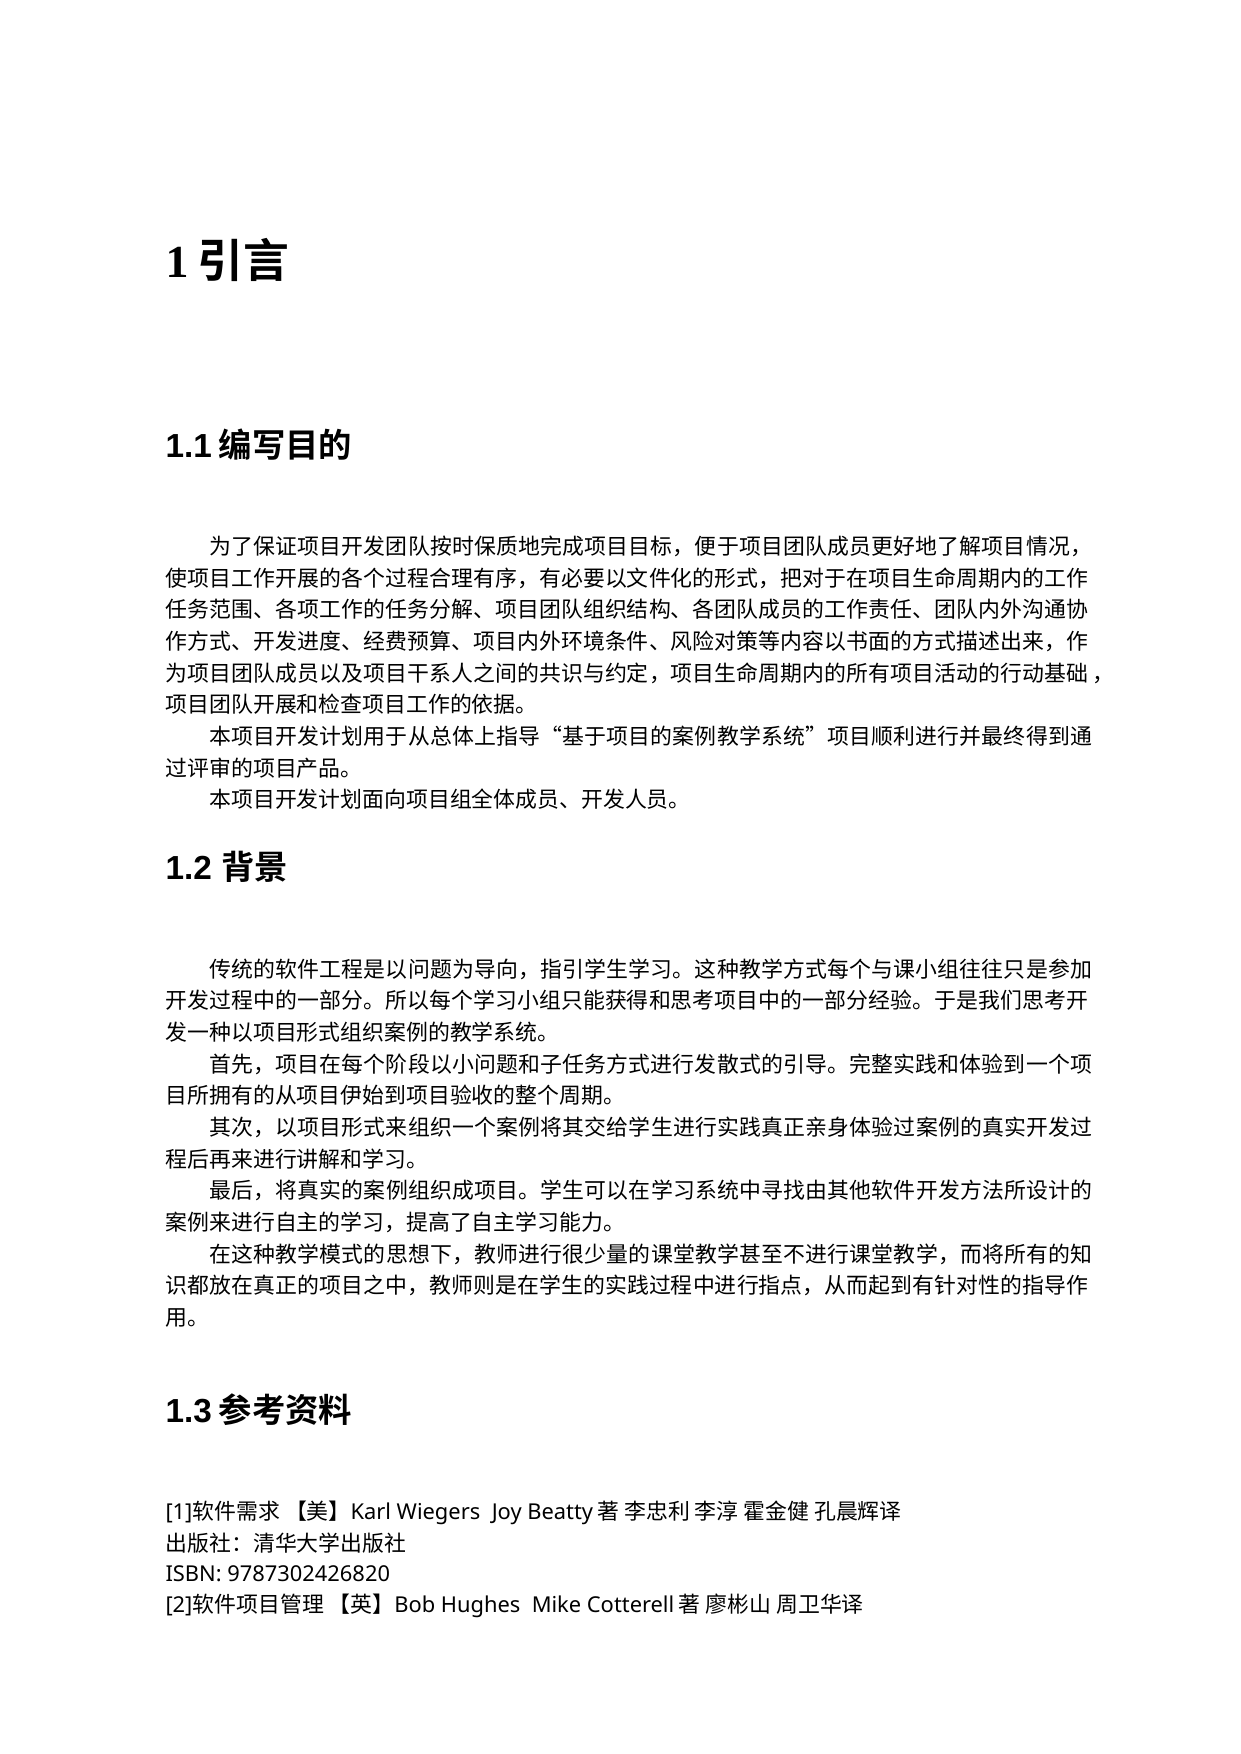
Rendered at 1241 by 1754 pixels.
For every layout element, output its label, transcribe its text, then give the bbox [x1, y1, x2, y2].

text 本项目开发计划面向项目组全体成员、开发人员。 [165, 782, 1092, 814]
text 在这种教学模式的思想下，教师进行很少量的课堂教学甚至不进行课堂教学，而将所有的知识都放在真正的项目之中，教师则是在学生的实践过程中进行指点，从而起到有针对性的指导作用。 [165, 1237, 1092, 1332]
text ISBN: 9787302426820 [165, 1558, 1092, 1587]
text 本项目开发计划用于从总体上指导“基于项目的案例教学系统”项目顺利进行并最终得到通过评审的项目产品。 [165, 719, 1092, 782]
text [1]软件需求 【美】Karl Wiegers Joy Beatty著 李忠利 李淳 霍金健 孔晨辉译 [165, 1494, 1092, 1526]
subtitle 1.2 背景 [165, 841, 1092, 889]
text [2]软件项目管理 【英】Bob Hughes Mike Cotterell著 廖彬山 周卫华译 [165, 1587, 1092, 1619]
text 首先，项目在每个阶段以小问题和子任务方式进行发散式的引导。完整实践和体验到一个项目所拥有的从项目伊始到项目验收的整个周期。 [165, 1047, 1092, 1110]
subtitle 1.1编写目的 [165, 419, 1092, 467]
subtitle 1引言 [165, 224, 1092, 291]
text 其次，以项目形式来组织一个案例将其交给学生进行实践真正亲身体验过案例的真实开发过程后再来进行讲解和学习。 [165, 1110, 1092, 1173]
text 最后，将真实的案例组织成项目。学生可以在学习系统中寻找由其他软件开发方法所设计的案例来进行自主的学习，提高了自主学习能力。 [165, 1173, 1092, 1237]
text 传统的软件工程是以问题为导向，指引学生学习。这种教学方式每个与课小组往往只是参加开发过程中的一部分。所以每个学习小组只能获得和思考项目中的一部分经验。于是我们思考开发一种以项目形式组织案例的教学系统。 [165, 952, 1092, 1047]
text 出版社：清华大学出版社 [165, 1526, 1092, 1558]
subtitle 1.3参考资料 [165, 1384, 1092, 1432]
text 为了保证项目开发团队按时保质地完成项目目标，便于项目团队成员更好地了解项目情况，使项目工作开展的各个过程合理有序，有必要以文件化的形式，把对于在项目生命周期内的工作任务范围、各项工作的任务分解、项目团队组织结构、各团队成员的工作责任、团队内外沟通协作方式、开发进度、经费预算、项目内外环境条件、风险对策等内容以书面的方式描述出来，作为项目团队成员以及项目干系人之间的共识与约定，项目生命周期内的所有项目活动的行动基础，项目团队开展和检查项目工作的依据。 [165, 529, 1092, 719]
